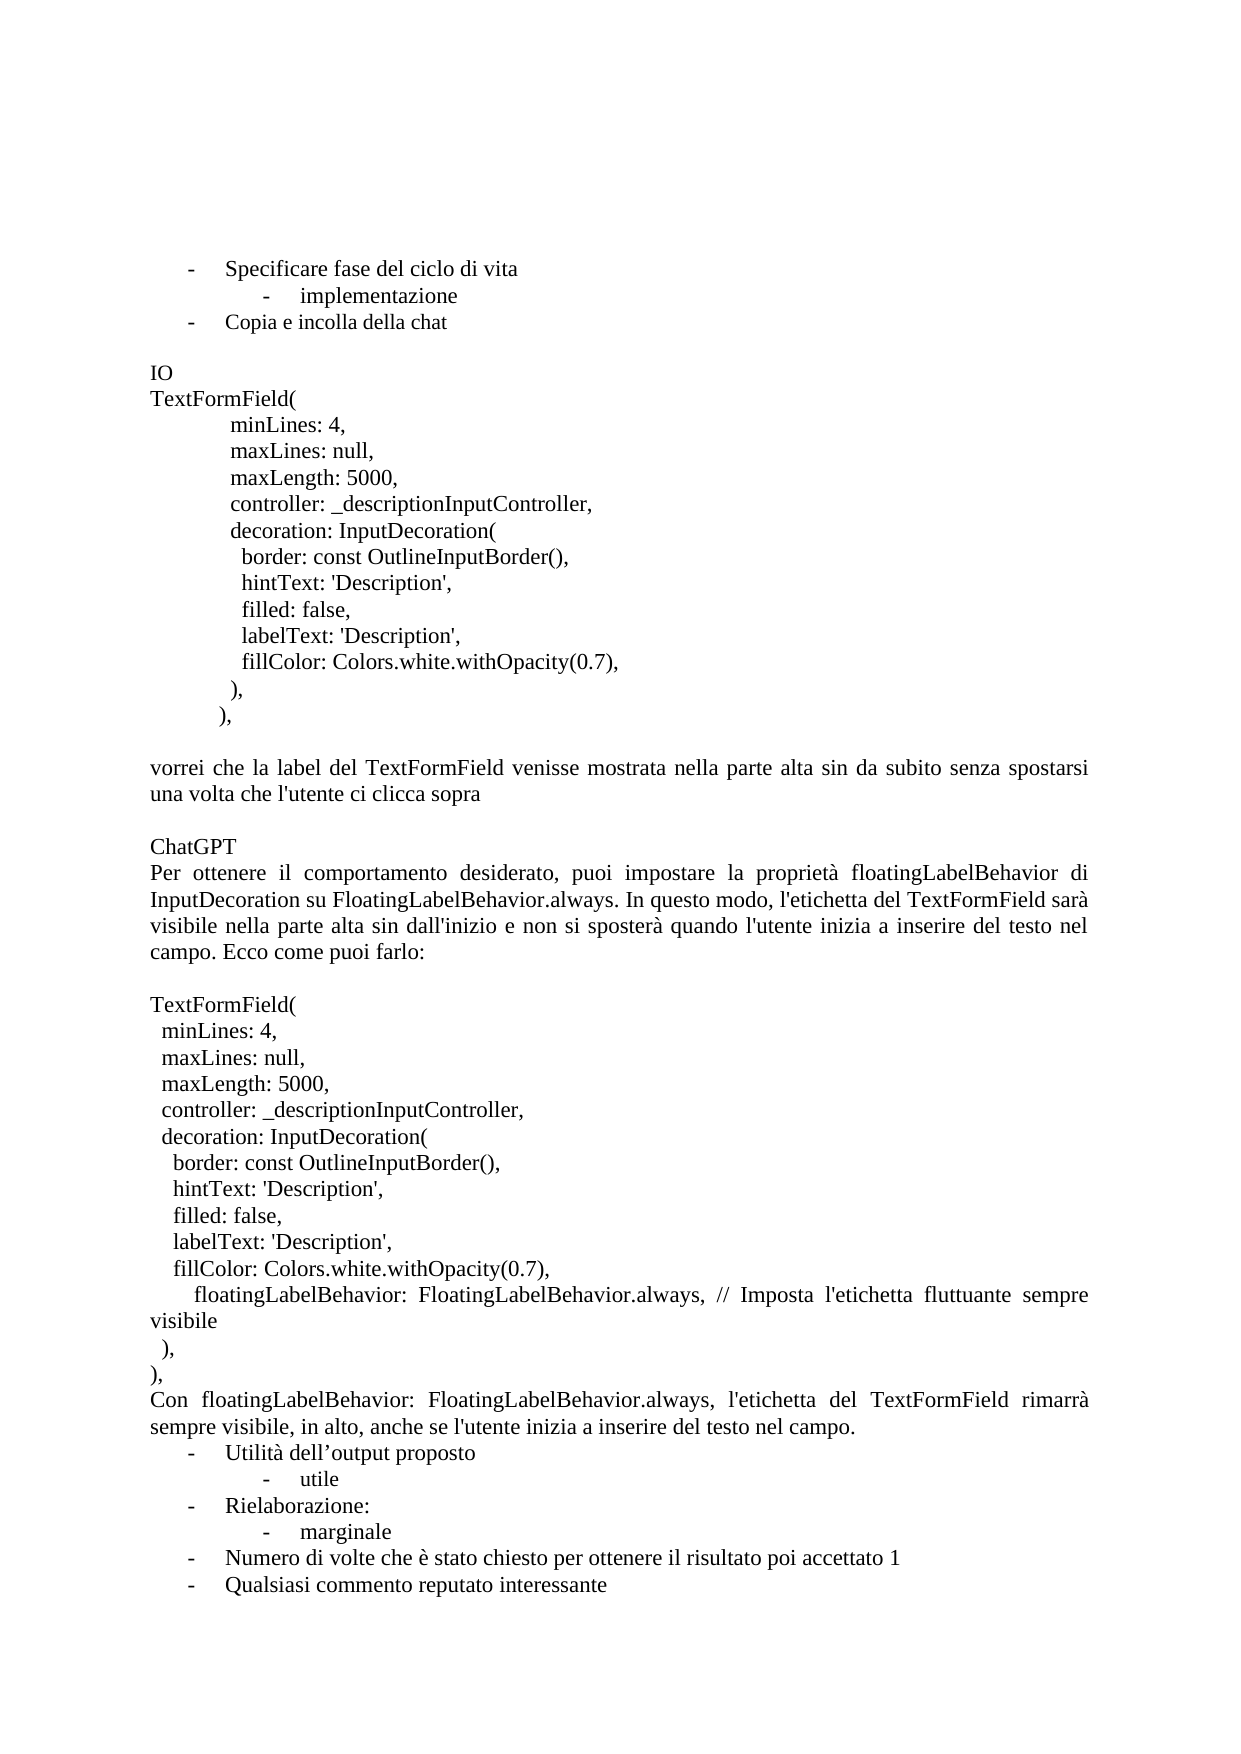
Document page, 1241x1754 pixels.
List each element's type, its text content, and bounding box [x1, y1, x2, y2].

text border: const OutlineInputBorder(), [150, 1149, 1090, 1176]
text controller: _descriptionInputController, [150, 490, 1090, 517]
text ), [150, 675, 1090, 701]
list Numero di volte che è stato chiesto per ottenere il risultato poi accettato 1 [187, 1544, 1090, 1571]
text labelText: 'Description', [150, 622, 1090, 648]
text ), [150, 1334, 1090, 1360]
text IO [150, 360, 1090, 385]
list utile [262, 1465, 1090, 1492]
text TextFormField( [150, 991, 1090, 1017]
list Specificare fase del ciclo di vita [187, 255, 1090, 282]
text maxLength: 5000, [150, 1070, 1090, 1096]
text decoration: InputDecoration( [150, 1123, 1090, 1149]
list implementazione [262, 282, 1090, 308]
text Con floatingLabelBehavior: FloatingLabelBehavior.always, l'etichetta del TextFormField rimarrà sempre visibile, in alto, anche se l'utente inizia a inserire del testo nel campo. [150, 1386, 1090, 1439]
list Utilità dell’output proposto [187, 1439, 1090, 1465]
text ChatGPT [150, 833, 1090, 859]
text hintText: 'Description', [150, 569, 1090, 596]
text vorrei che la label del TextFormField venisse mostrata nella parte alta sin da subito senza spostarsi una volta che l'utente ci clicca sopra [150, 754, 1090, 807]
text ), [150, 701, 1090, 727]
text border: const OutlineInputBorder(), [150, 543, 1090, 569]
text ), [150, 1360, 1090, 1386]
text maxLines: null, [150, 1044, 1090, 1070]
text maxLength: 5000, [150, 464, 1090, 490]
text filled: false, [150, 1202, 1090, 1228]
text hintText: 'Description', [150, 1176, 1090, 1202]
list marginale [262, 1518, 1090, 1544]
text labelText: 'Description', [150, 1228, 1090, 1254]
text TextFormField( [150, 385, 1090, 411]
text fillColor: Colors.white.withOpacity(0.7), [150, 648, 1090, 675]
list Copia e incolla della chat [187, 308, 1090, 334]
text minLines: 4, [150, 1017, 1090, 1044]
text Per ottenere il comportamento desiderato, puoi impostare la proprietà floatingLabelBehavior di InputDecoration su FloatingLabelBehavior.always. In questo modo, l'etichetta del TextFormField sarà visibile nella parte alta sin dall'inizio e non si sposterà quando l'utente inizia a inserire del testo nel campo. Ecco come puoi farlo: [150, 859, 1090, 965]
text decoration: InputDecoration( [150, 517, 1090, 543]
list Qualsiasi commento reputato interessante [187, 1571, 1090, 1597]
text minLines: 4, [150, 411, 1090, 438]
text maxLines: null, [150, 438, 1090, 464]
text fillColor: Colors.white.withOpacity(0.7), [150, 1254, 1090, 1281]
text controller: _descriptionInputController, [150, 1096, 1090, 1123]
text floatingLabelBehavior: FloatingLabelBehavior.always, // Imposta l'etichetta fluttuante sempre visibile [150, 1281, 1090, 1334]
list Rielaborazione: [187, 1492, 1090, 1518]
text filled: false, [150, 596, 1090, 622]
